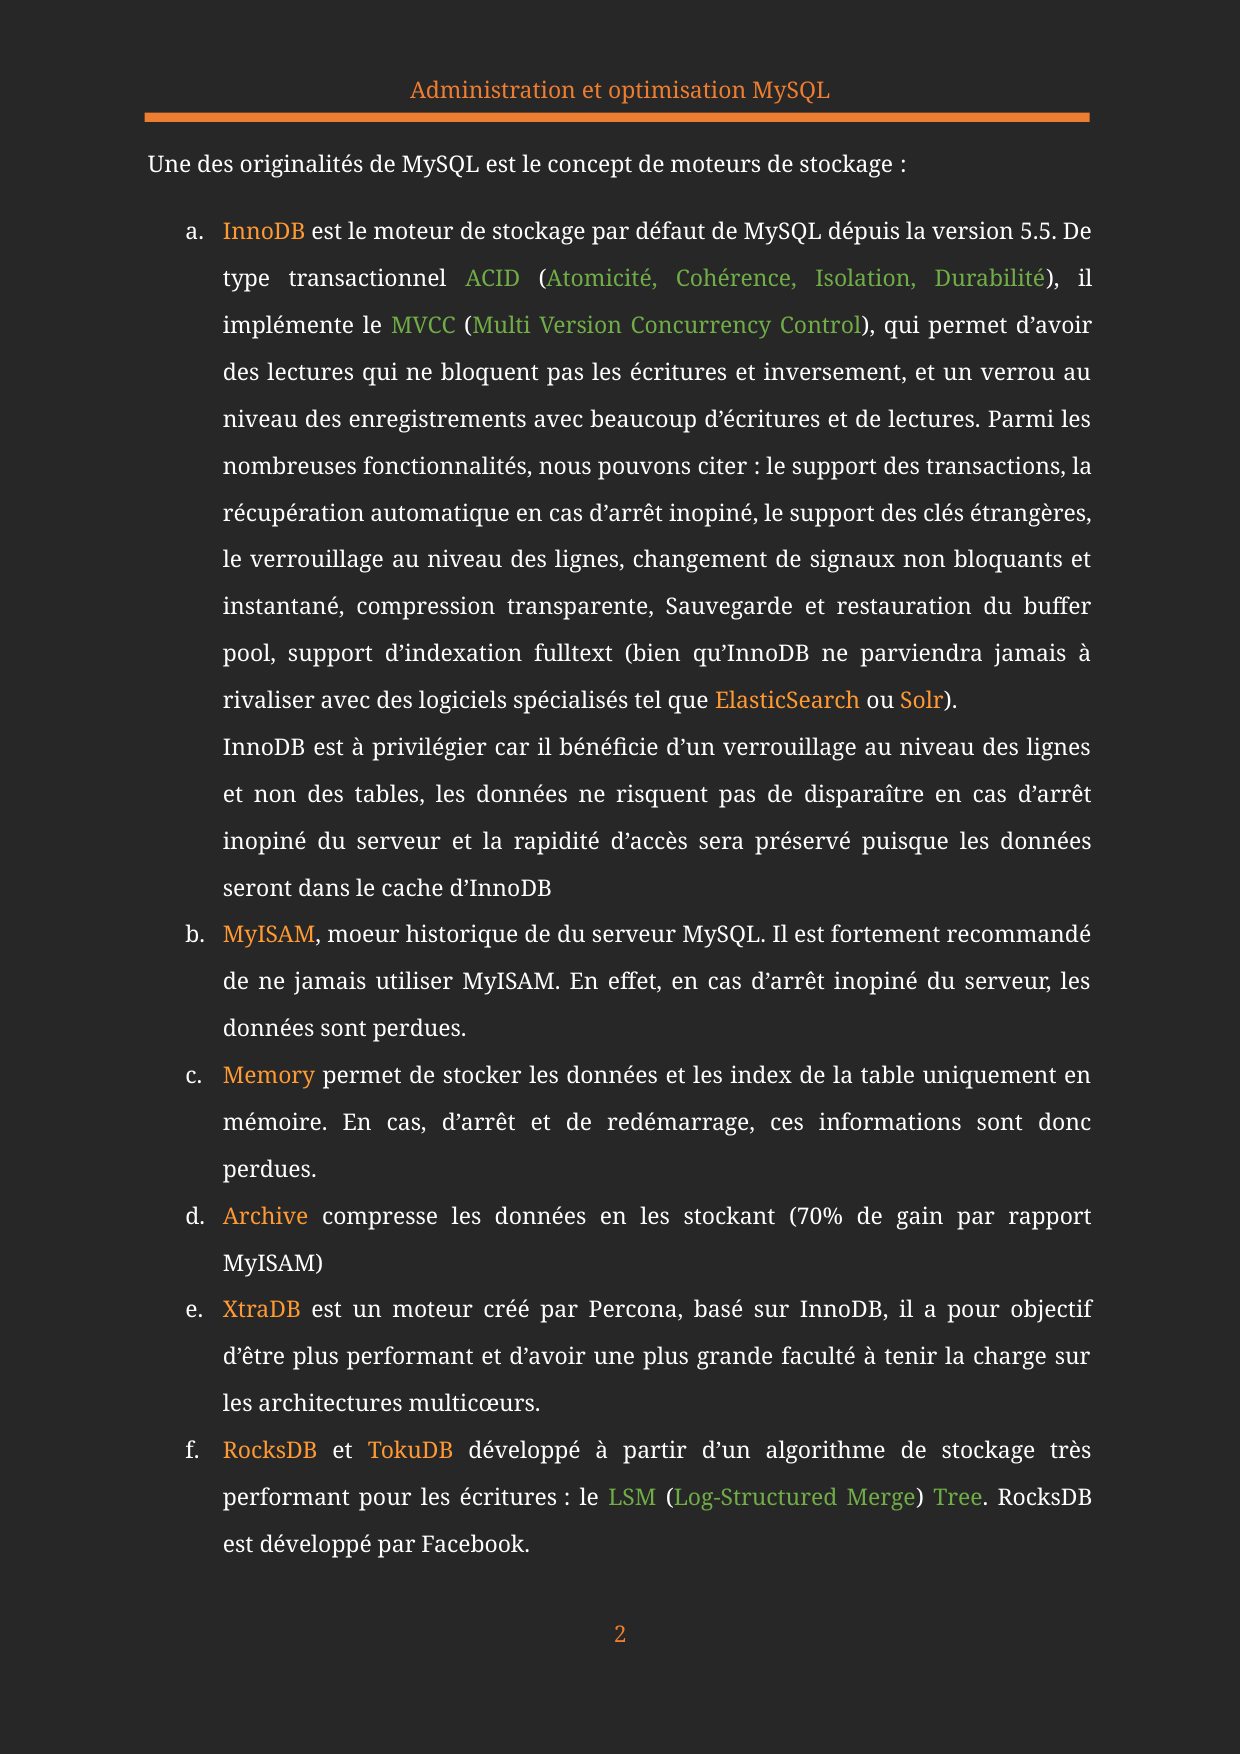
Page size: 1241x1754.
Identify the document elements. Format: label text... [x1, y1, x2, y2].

list RocksDB et TokuDB développé à partir d’un algorithme de stockage très performant pour les écritures : le LSM (Log-Structured Merge) Tree. RocksDB est développé par Facebook. [185, 1434, 1093, 1559]
list MyISAM, moeur historique de du serveur MySQL. Il est fortement recommandé de ne jamais utiliser MyISAM. En effet, en cas d’arrêt inopiné du serveur, les données sont perdues. [185, 918, 1093, 1043]
list InnoDB est à privilégier car il bénéficie d’un verrouillage au niveau des lignes et non des tables, les données ne risquent pas de disparaître en cas d’arrêt inopiné du serveur et la rapidité d’accès sera préservé puisque les données seront dans le cache d’InnoDB [223, 731, 1093, 903]
list Memory permet de stocker les données et les index de la table uniquement en mémoire. En cas, d’arrêt et de redémarrage, ces informations sont donc perdues. [185, 1059, 1093, 1184]
text Une des originalités de MySQL est le concept de moteurs de stockage : [148, 148, 1093, 179]
list XtraDB est un moteur créé par Percona, basé sur InnoDB, il a pour objectif d’être plus performant et d’avoir une plus grande faculté à tenir la charge sur les architectures multicœurs. [185, 1293, 1093, 1418]
list InnoDB est le moteur de stockage par défaut de MySQL dépuis la version 5.5. De type transactionnel ACID (Atomicité, Cohérence, Isolation, Durabilité), il implémente le MVCC (Multi Version Concurrency Control), qui permet d’avoir des lectures qui ne bloquent pas les écritures et inversement, et un verrou au niveau des enregistrements avec beaucoup d’écritures et de lectures. Parmi les nombreuses fonctionnalités, nous pouvons citer : le support des transactions, la récupération automatique en cas d’arrêt inopiné, le support des clés étrangères, le verrouillage au niveau des lignes, changement de signaux non bloquants et instantané, compression transparente, Sauvegarde et restauration du buffer pool, support d’indexation fulltext (bien qu’InnoDB ne parviendra jamais à rivaliser avec des logiciels spécialisés tel que ElasticSearch ou Solr). [185, 215, 1093, 715]
list Archive compresse les données en les stockant (70% de gain par rapport MyISAM) [185, 1200, 1093, 1278]
